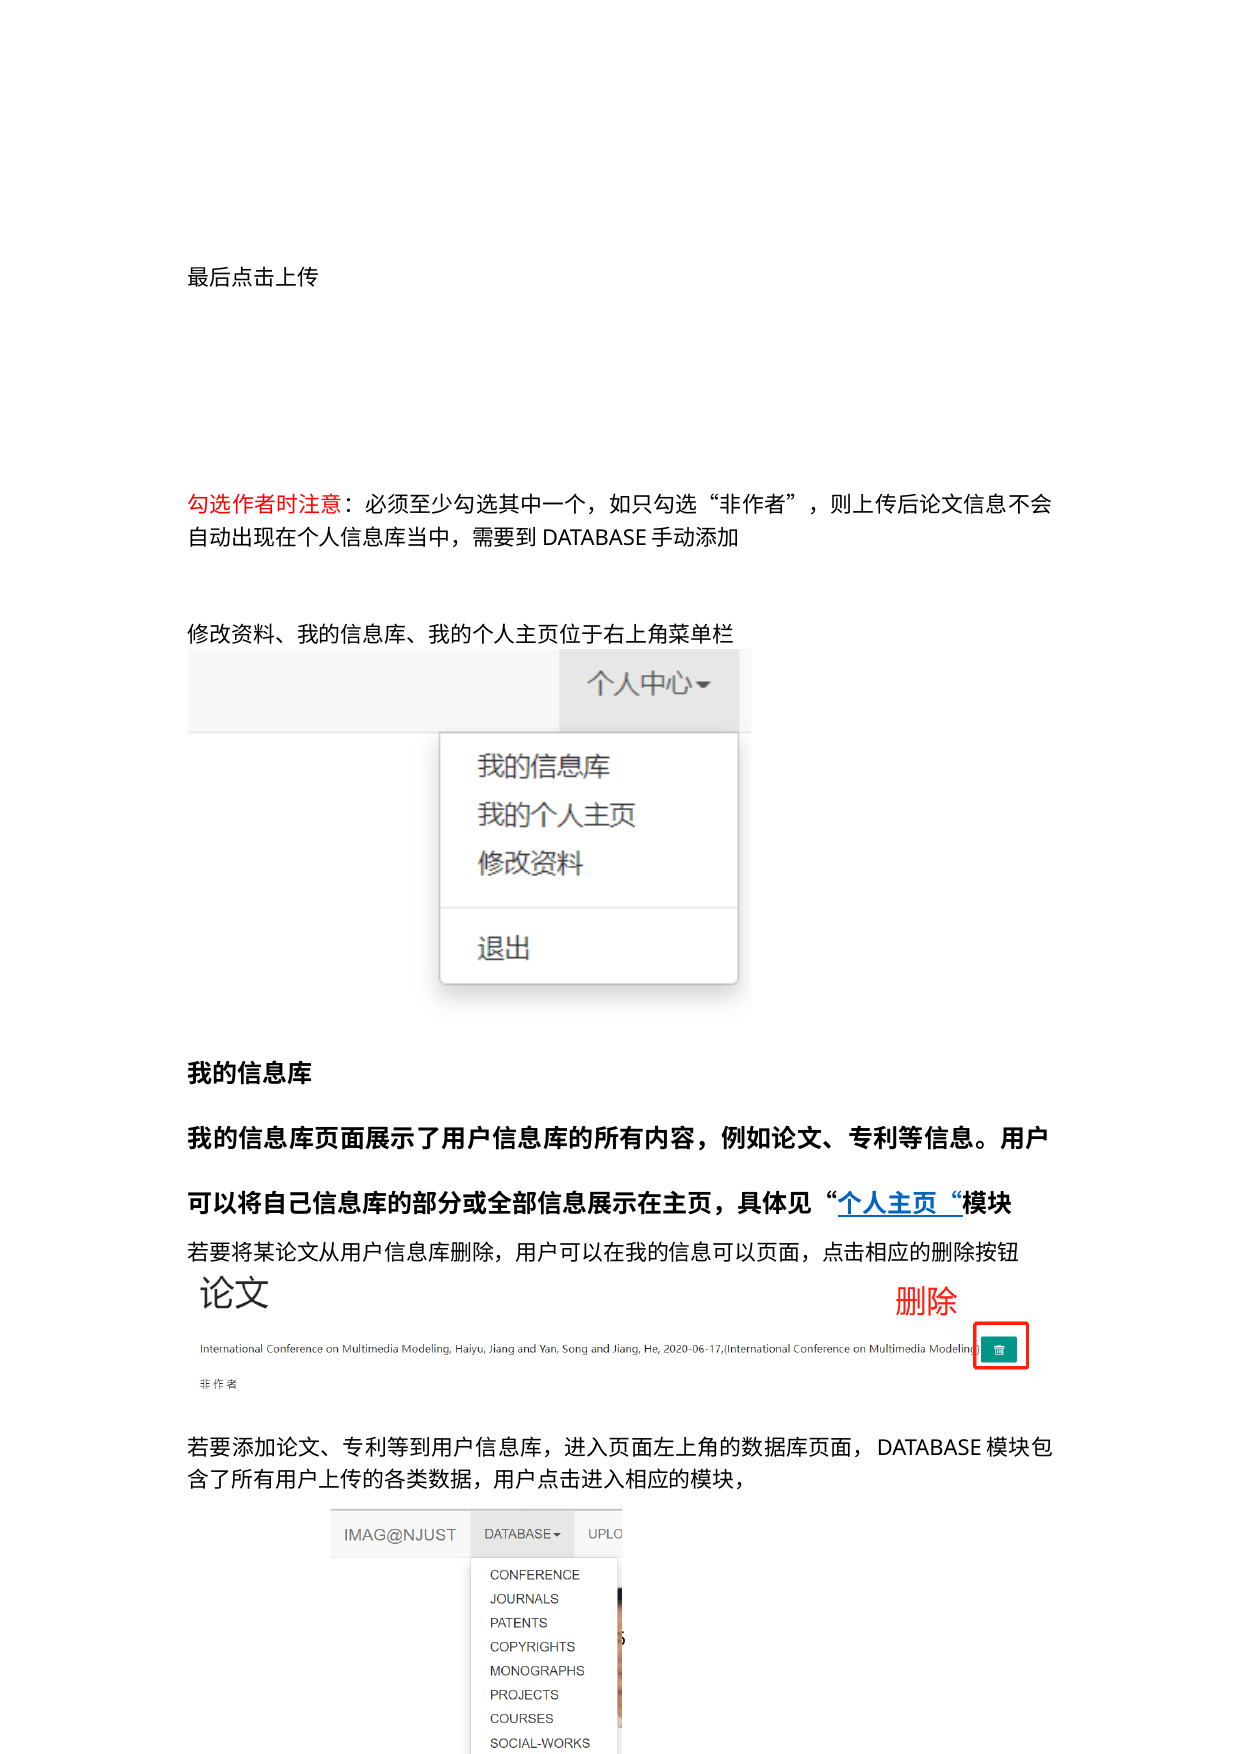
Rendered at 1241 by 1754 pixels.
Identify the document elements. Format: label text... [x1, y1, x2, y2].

text 修改资料、我的信息库、我的个人主页位于右上角菜单栏 [187, 617, 1053, 649]
picture [330, 1508, 622, 1754]
text 若要添加论文、专利等到用户信息库，进入页面左上角的数据库页面，DATABASE模块包含了所有用户上传的各类数据，用户点击进入相应的模块， [187, 1429, 1053, 1494]
text 我的信息库 [187, 1039, 1053, 1104]
text 最后点击上传 [187, 259, 1053, 292]
text 勾选作者时注意：必须至少勾选其中一个，如只勾选“非作者”，则上传后论文信息不会自动出现在个人信息库当中，需要到DATABASE手动添加 [187, 487, 1053, 552]
text 我的信息库页面展示了用户信息库的所有内容，例如论文、专利等信息。用户可以将自己信息库的部分或全部信息展示在主页，具体见“个人主页“模块 [187, 1104, 1053, 1234]
text 若要将某论文从用户信息库删除，用户可以在我的信息可以页面，点击相应的删除按钮 [187, 1234, 1053, 1267]
picture [187, 1267, 1053, 1399]
picture [187, 649, 752, 1037]
